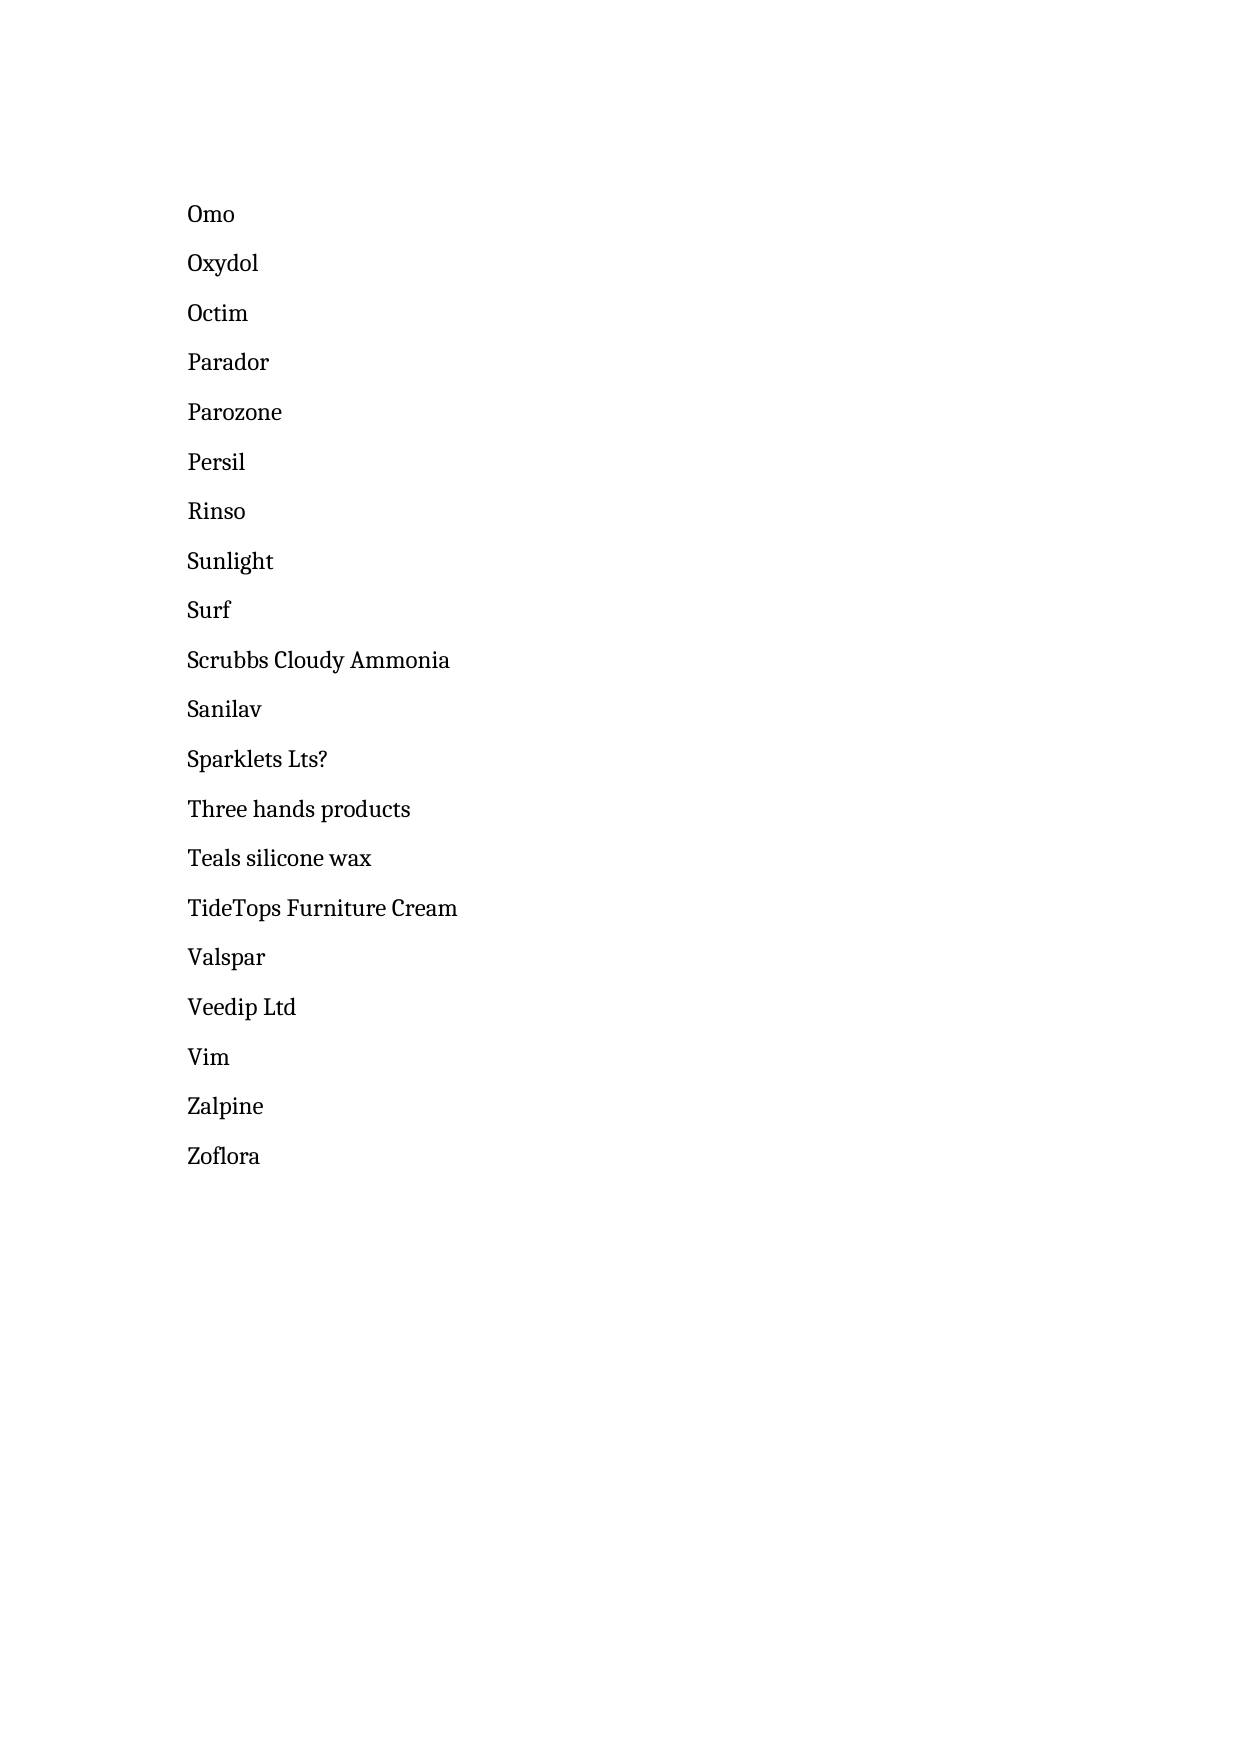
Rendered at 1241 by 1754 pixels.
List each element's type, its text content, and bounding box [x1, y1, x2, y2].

text Scrubbs Cloudy Ammonia [187, 646, 1053, 674]
text Teals silicone wax [187, 844, 1053, 873]
text Zoflora [187, 1142, 1053, 1170]
text Persil [187, 447, 1053, 476]
text Vim [187, 1042, 1053, 1071]
text Rinso [187, 497, 1053, 526]
text Omo [187, 199, 1053, 228]
text Veedip Ltd [187, 993, 1053, 1022]
text Surf [187, 596, 1053, 625]
text Octim [187, 299, 1053, 327]
text Valspar [187, 943, 1053, 972]
text Sparklets Lts? [187, 745, 1053, 774]
text Three hands products [187, 794, 1053, 823]
text Oxydol [187, 249, 1053, 278]
text TideTops Furniture Cream [187, 894, 1053, 922]
text Parozone [187, 398, 1053, 427]
text Parador [187, 348, 1053, 377]
text Sanilav [187, 695, 1053, 724]
text Sunlight [187, 547, 1053, 575]
text Zalpine [187, 1092, 1053, 1121]
